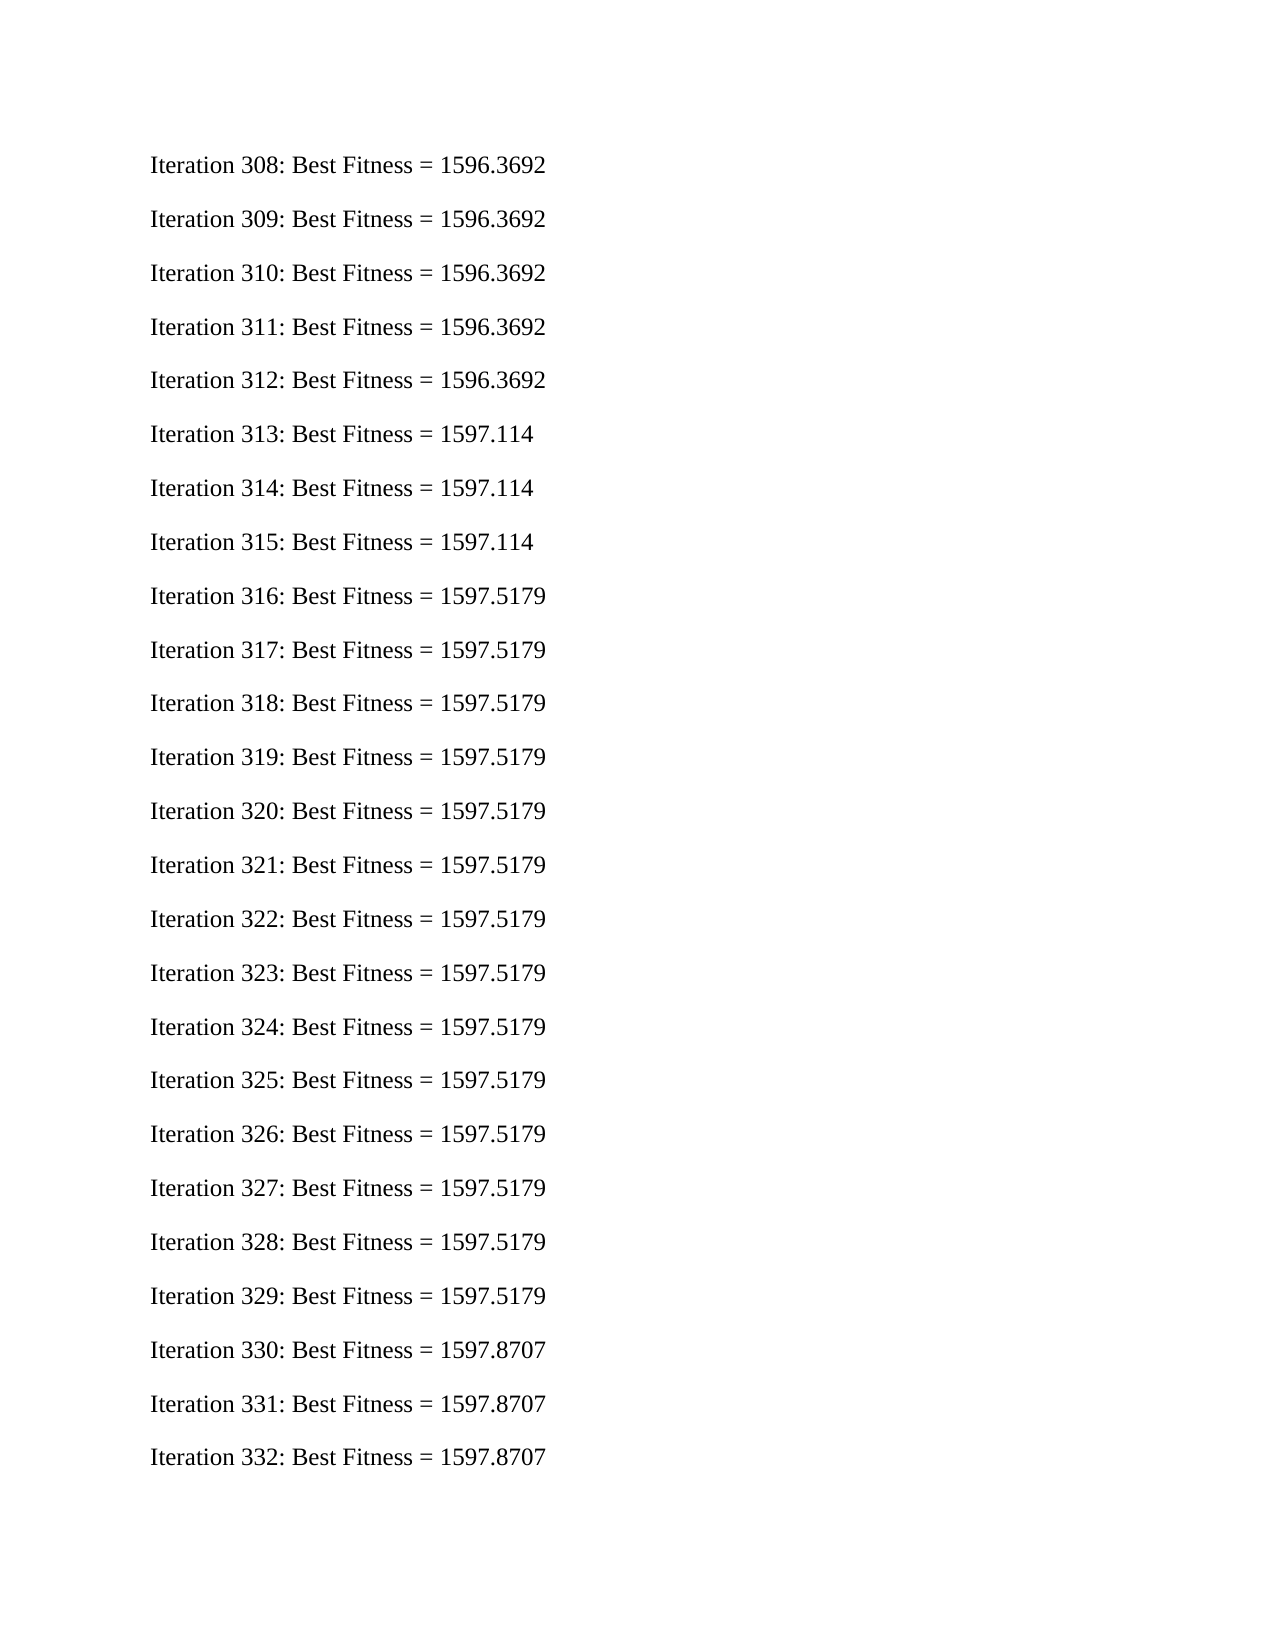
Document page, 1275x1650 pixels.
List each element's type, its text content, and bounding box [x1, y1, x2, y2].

text Iteration 332: Best Fitness = 1597.8707 [150, 1442, 1125, 1471]
text Iteration 310: Best Fitness = 1596.3692 [150, 258, 1125, 286]
text Iteration 328: Best Fitness = 1597.5179 [150, 1227, 1125, 1256]
text Iteration 325: Best Fitness = 1597.5179 [150, 1066, 1125, 1094]
text Iteration 329: Best Fitness = 1597.5179 [150, 1281, 1125, 1310]
text Iteration 319: Best Fitness = 1597.5179 [150, 742, 1125, 771]
text Iteration 322: Best Fitness = 1597.5179 [150, 904, 1125, 933]
text Iteration 331: Best Fitness = 1597.8707 [150, 1389, 1125, 1417]
text Iteration 320: Best Fitness = 1597.5179 [150, 796, 1125, 825]
text Iteration 321: Best Fitness = 1597.5179 [150, 850, 1125, 879]
text Iteration 316: Best Fitness = 1597.5179 [150, 581, 1125, 609]
text Iteration 318: Best Fitness = 1597.5179 [150, 688, 1125, 717]
text Iteration 327: Best Fitness = 1597.5179 [150, 1173, 1125, 1202]
text Iteration 324: Best Fitness = 1597.5179 [150, 1012, 1125, 1040]
text Iteration 308: Best Fitness = 1596.3692 [150, 150, 1125, 179]
text Iteration 330: Best Fitness = 1597.8707 [150, 1335, 1125, 1363]
text Iteration 326: Best Fitness = 1597.5179 [150, 1119, 1125, 1148]
text Iteration 323: Best Fitness = 1597.5179 [150, 958, 1125, 987]
text Iteration 312: Best Fitness = 1596.3692 [150, 365, 1125, 394]
text Iteration 314: Best Fitness = 1597.114 [150, 473, 1125, 502]
text Iteration 315: Best Fitness = 1597.114 [150, 527, 1125, 556]
text Iteration 313: Best Fitness = 1597.114 [150, 419, 1125, 448]
text Iteration 309: Best Fitness = 1596.3692 [150, 204, 1125, 233]
text Iteration 317: Best Fitness = 1597.5179 [150, 635, 1125, 663]
text Iteration 311: Best Fitness = 1596.3692 [150, 312, 1125, 340]
